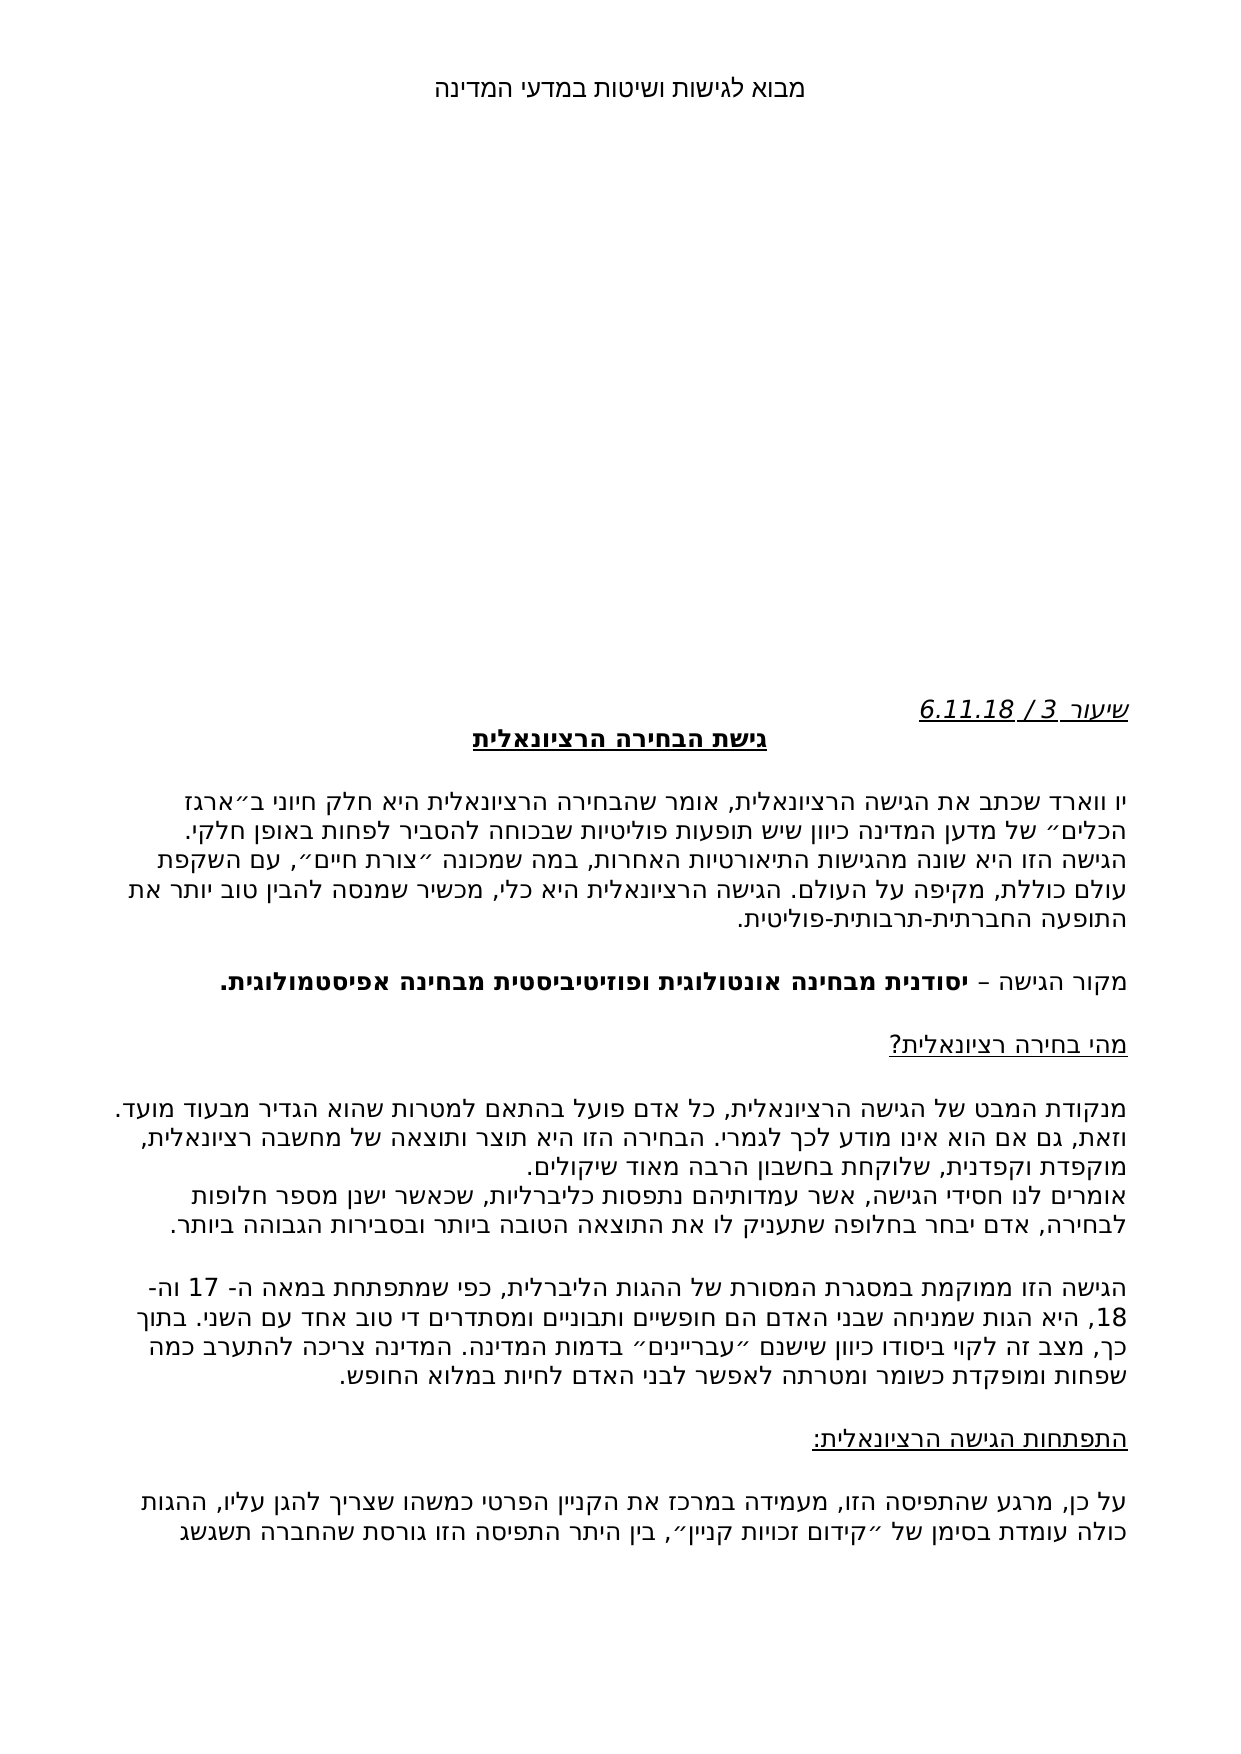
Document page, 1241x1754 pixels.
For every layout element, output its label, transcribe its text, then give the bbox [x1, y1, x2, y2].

text שיעור 3 / 6.11.18 [112, 695, 1128, 724]
text הגישה הזו ממוקמת במסגרת המסורת של ההגות הליברלית, כפי שמתפתחת במאה ה- 17 וה- 18, היא הגות שמניחה שבני האדם הם חופשיים ותבוניים ומסתדרים די טוב אחד עם השני. בתוך כך, מצב זה לקוי ביסודו כיוון שישנם ״עבריינים״ בדמות המדינה. המדינה צריכה להתערב כמה שפחות ומופקדת כשומר ומטרתה לאפשר לבני האדם לחיות במלוא החופש. [112, 1274, 1128, 1390]
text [112, 1488, 1128, 1546]
text התפתחות הגישה הרציונאלית: [112, 1424, 1128, 1453]
text מנקודת המבט של הגישה הרציונאלית, כל אדם פועל בהתאם למטרות שהוא הגדיר מבעוד מועד. וזאת, גם אם הוא אינו מודע לכך לגמרי. הבחירה הזו היא תוצר ותוצאה של מחשבה רציונאלית, מוקפדת וקפדנית, שלוקחת בחשבון הרבה מאוד שיקולים. [112, 1094, 1128, 1181]
text גישת הבחירה הרציונאלית [112, 724, 1128, 753]
text מקור הגישה – יסודנית מבחינה אונטולוגית ופוזיטיביסטית מבחינה אפיסטמולוגית. [112, 967, 1128, 996]
text אומרים לנו חסידי הגישה, אשר עמדותיהם נתפסות כליברליות, שכאשר ישנן מספר חלופות לבחירה, אדם יבחר בחלופה שתעניק לו את התוצאה הטובה ביותר ובסבירות הגבוהה ביותר. [112, 1181, 1128, 1239]
text מהי בחירה רציונאלית? [112, 1031, 1128, 1060]
text יו ווארד שכתב את הגישה הרציונאלית, אומר שהבחירה הרציונאלית היא חלק חיוני ב״ארגז הכלים״ של מדען המדינה כיוון שיש תופעות פוליטיות שבכוחה להסביר לפחות באופן חלקי. הגישה הזו היא שונה מהגישות התיאורטיות האחרות, במה שמכונה ״צורת חיים״, עם השקפת עולם כוללת, מקיפה על העולם. הגישה הרציונאלית היא כלי, מכשיר שמנסה להבין טוב יותר את התופעה החברתית-תרבותית-פוליטית. [112, 787, 1128, 933]
